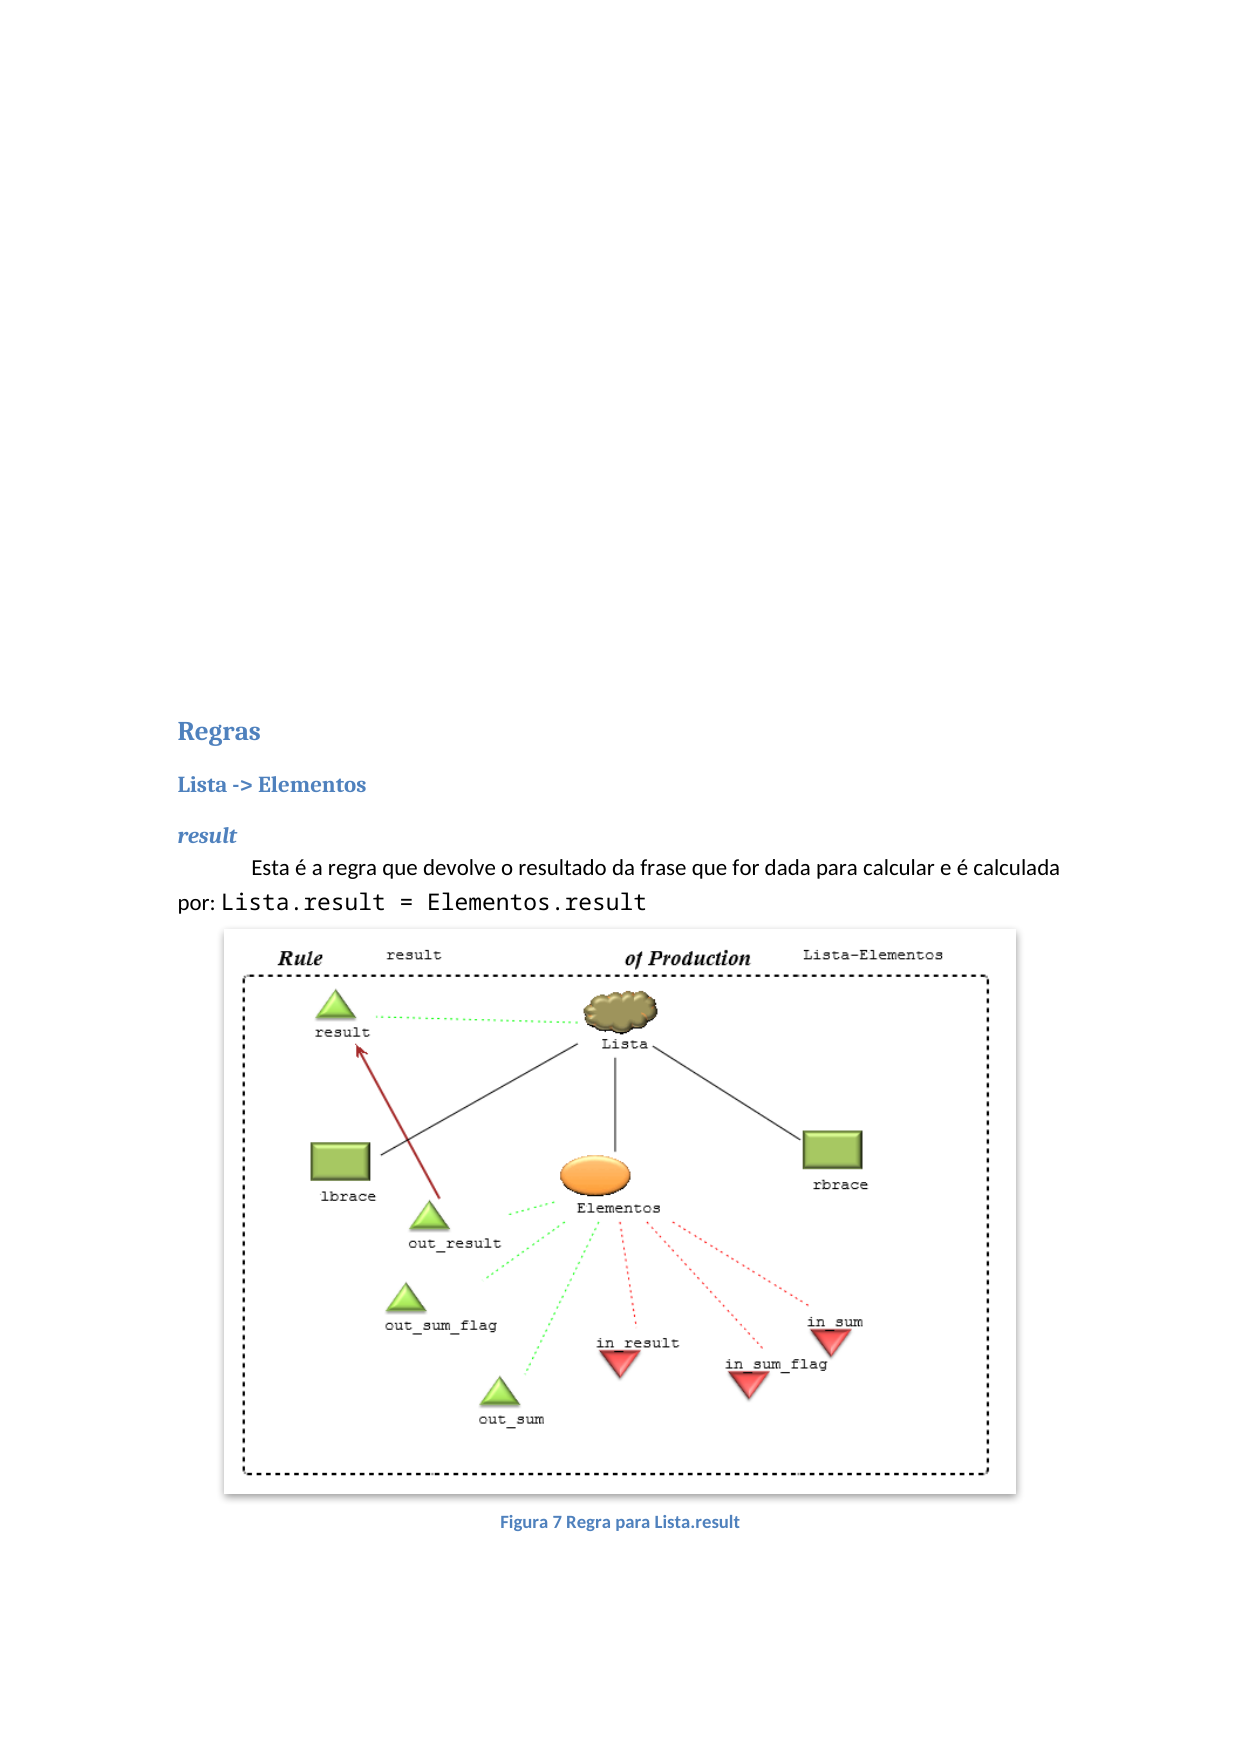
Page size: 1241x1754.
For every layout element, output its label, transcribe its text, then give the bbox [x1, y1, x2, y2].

subtitle result [177, 823, 1063, 849]
picture [239, 944, 1002, 1480]
subtitle Regras [177, 716, 1063, 747]
subtitle Lista -> Elementos [177, 772, 1063, 798]
text Esta é a regra que devolve o resultado da frase que for dada para calcular e é calculada por: Lista.result = Elementos.result [177, 853, 1063, 917]
